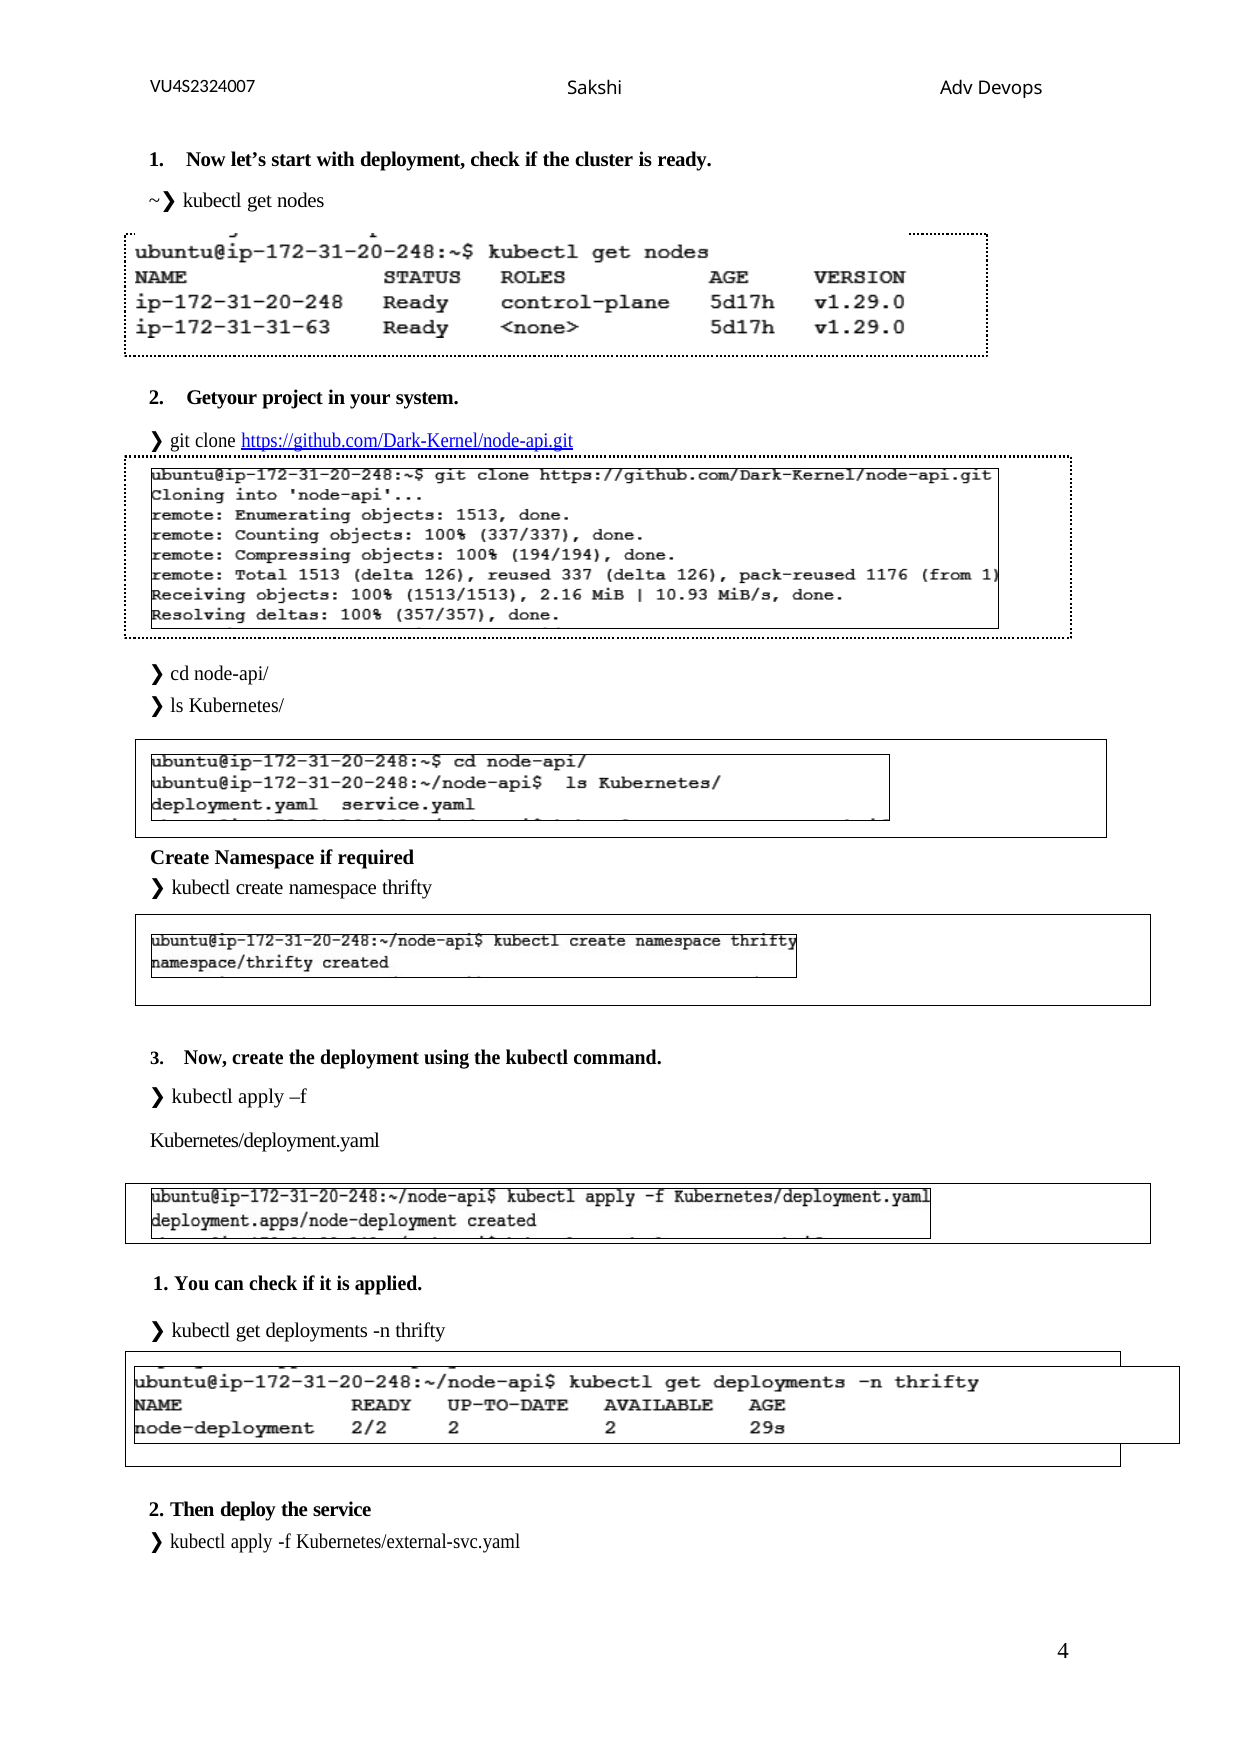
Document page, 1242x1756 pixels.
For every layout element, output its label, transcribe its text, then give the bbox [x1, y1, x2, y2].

text ❯ cd node-api/ [148, 658, 1183, 686]
list You can check if it is applied. [153, 1179, 1183, 1295]
list Then deploy the service [148, 1497, 1183, 1521]
list Now let’s start with deployment, check if the cluster is ready. [148, 147, 1183, 171]
list Now, create the deployment using the kubectl command. [150, 1045, 1183, 1069]
text Create Namespace if required [150, 742, 1183, 869]
text ❯ git clone https://github.com/Dark-Kernel/node-api.git [148, 425, 1183, 453]
picture [135, 233, 907, 338]
list Getyour project in your system. [148, 385, 1183, 409]
text ❯ kubectl apply -f Kubernetes/external-svc.yaml [148, 1526, 1183, 1554]
text ~❯ kubectl get nodes [148, 185, 1183, 213]
text ❯ kubectl create namespace thrifty [148, 872, 1183, 901]
picture [152, 469, 998, 628]
picture [152, 935, 796, 977]
text ❯ ls Kubernetes/ [148, 691, 1183, 719]
text ❯ kubectl apply –f Kubernetes/deployment.yaml [148, 1082, 381, 1152]
picture [135, 1367, 1179, 1443]
text ❯ kubectl get deployments -n thrifty [148, 1315, 1183, 1343]
